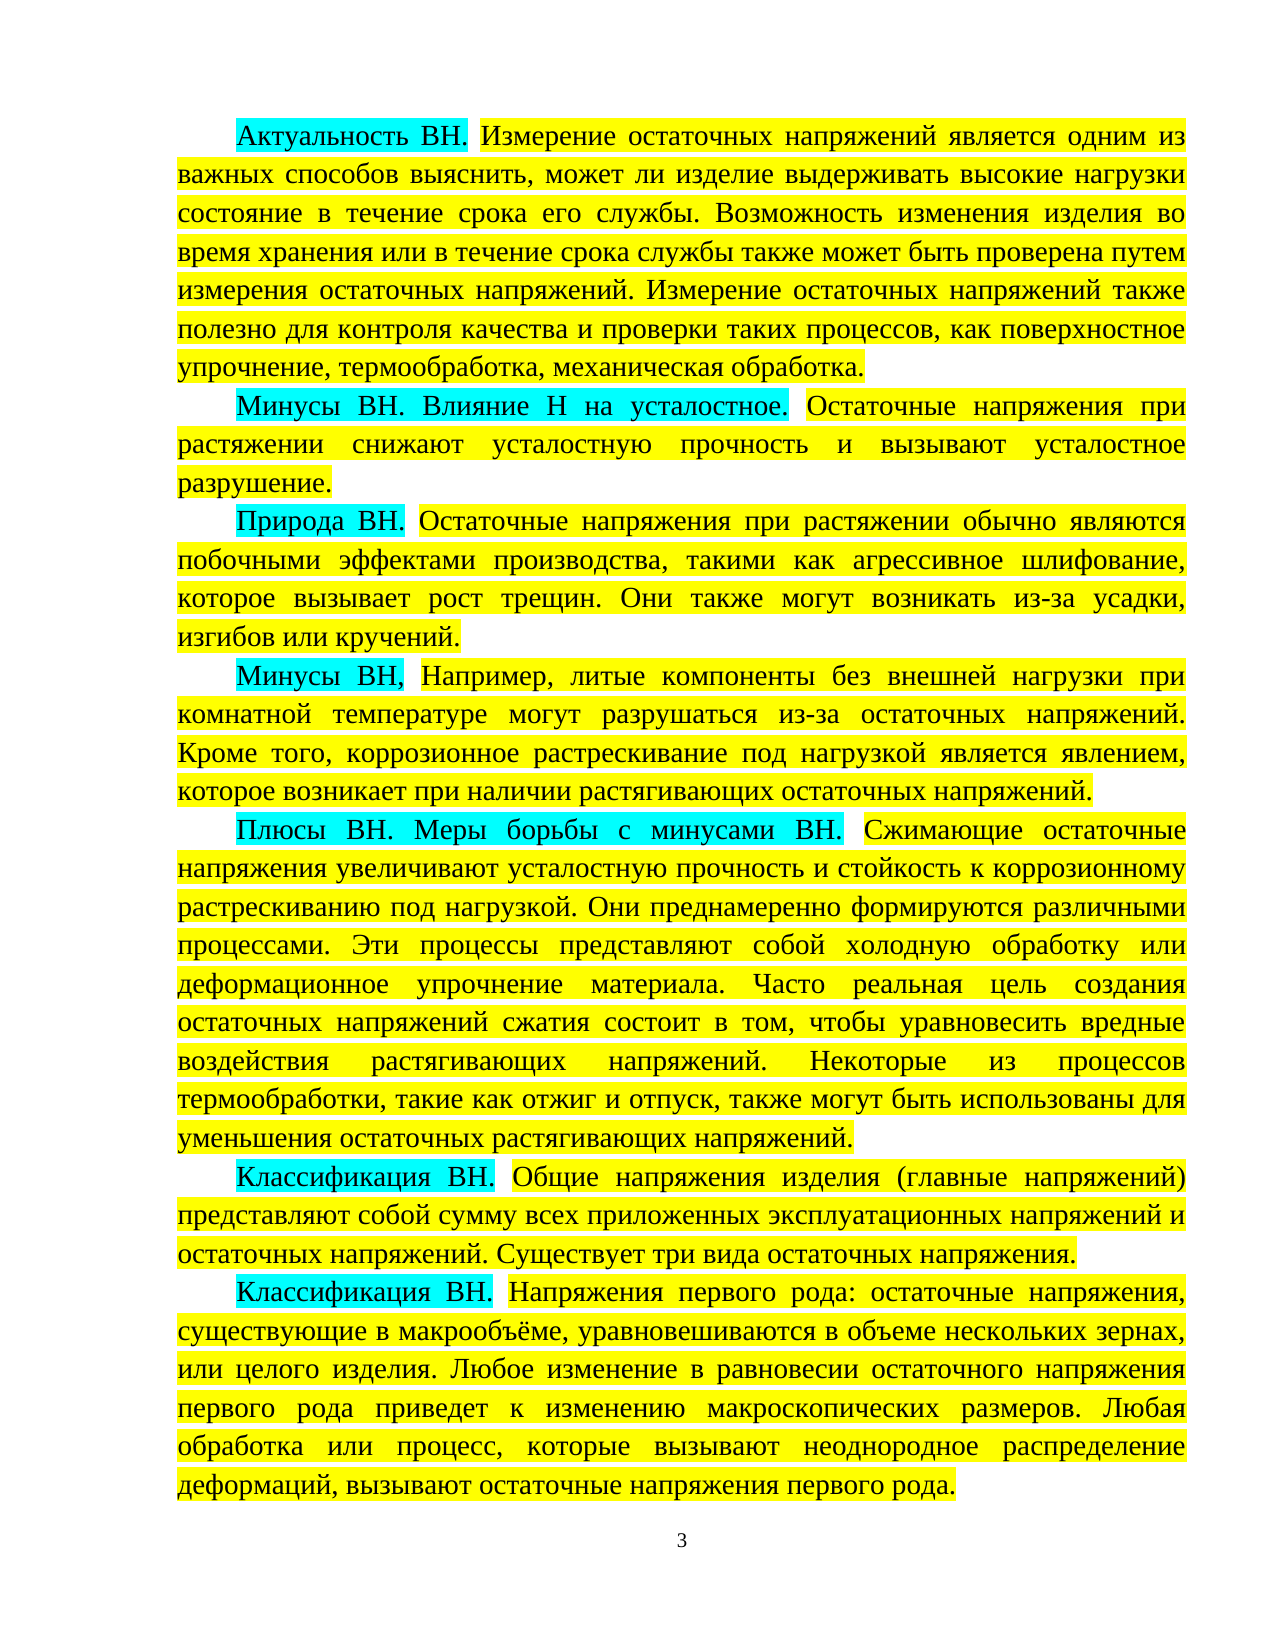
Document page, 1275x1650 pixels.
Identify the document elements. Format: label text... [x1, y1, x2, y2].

text Актуальность ВН. Измерение остаточных напряжений является одним из важных способов выяснить, может ли изделие выдерживать высокие нагрузки состояние в течение срока его службы. Возможность изменения изделия во время хранения или в течение срока службы также может быть проверена путем измерения остаточных напряжений. Измерение остаточных напряжений также полезно для контроля качества и проверки таких процессов, как поверхностное упрочнение, термообработка, механическая обработка. [177, 118, 1186, 157]
text Плюсы ВН. Меры борьбы с минусами ВН. Сжимающие остаточные напряжения увеличивают усталостную прочность и стойкость к коррозионному растрескиванию под нагрузкой. Они преднамеренно формируются различными процессами. Эти процессы представляют собой холодную обработку или деформационное упрочнение материала. Часто реальная цель создания остаточных напряжений сжатия состоит в том, чтобы уравновесить вредные воздействия растягивающих напряжений. Некоторые из процессов термообработки, такие как отжиг и отпуск, также могут быть использованы для уменьшения остаточных растягивающих напряжений. [177, 1115, 1186, 1154]
text Классификация ВН. Напряжения первого рода: остаточные напряжения, существующие в макрообъёме, уравновешиваются в объеме нескольких зернах, или целого изделия. Любое изменение в равновесии остаточного напряжения первого рода приведет к изменению макроскопических размеров. Любая обработка или процесс, которые вызывают неоднородное распределение деформаций, вызывают остаточные напряжения первого рода. [177, 1462, 1186, 1501]
text Природа ВН. Остаточные напряжения при растяжении обычно являются побочными эффектами производства, такими как агрессивное шлифование, которое вызывает рост трещин. Они также могут возникать из-за усадки, изгибов или кручений. [177, 614, 1186, 653]
text Минусы ВН. Влияние Н на усталостное. Остаточные напряжения при растяжении снижают усталостную прочность и вызывают усталостное разрушение. [177, 388, 1186, 426]
text Актуальность ВН. Измерение остаточных напряжений является одним из важных способов выяснить, может ли изделие выдерживать высокие нагрузки состояние в течение срока его службы. Возможность изменения изделия во время хранения или в течение срока службы также может быть проверена путем измерения остаточных напряжений. Измерение остаточных напряжений также полезно для контроля качества и проверки таких процессов, как поверхностное упрочнение, термообработка, механическая обработка. [177, 344, 1186, 383]
text Плюсы ВН. Меры борьбы с минусами ВН. Сжимающие остаточные напряжения увеличивают усталостную прочность и стойкость к коррозионному растрескиванию под нагрузкой. Они преднамеренно формируются различными процессами. Эти процессы представляют собой холодную обработку или деформационное упрочнение материала. Часто реальная цель создания остаточных напряжений сжатия состоит в том, чтобы уравновесить вредные воздействия растягивающих напряжений. Некоторые из процессов термообработки, такие как отжиг и отпуск, также могут быть использованы для уменьшения остаточных растягивающих напряжений. [177, 812, 1186, 850]
text Классификация ВН. Общие напряжения изделия (главные напряжений) представляют собой сумму всех приложенных эксплуатационных напряжений и остаточных напряжений. Существует три вида остаточных напряжения. [177, 1231, 1186, 1269]
text Классификация ВН. Общие напряжения изделия (главные напряжений) представляют собой сумму всех приложенных эксплуатационных напряжений и остаточных напряжений. Существует три вида остаточных напряжения. [177, 1159, 1186, 1197]
text Минусы ВН, Например, литые компоненты без внешней нагрузки при комнатной температуре могут разрушаться из-за остаточных напряжений. Кроме того, коррозионное растрескивание под нагрузкой является явлением, которое возникает при наличии растягивающих остаточных напряжений. [177, 768, 1186, 807]
text Природа ВН. Остаточные напряжения при растяжении обычно являются побочными эффектами производства, такими как агрессивное шлифование, которое вызывает рост трещин. Они также могут возникать из-за усадки, изгибов или кручений. [177, 503, 1186, 542]
text Классификация ВН. Напряжения первого рода: остаточные напряжения, существующие в макрообъёме, уравновешиваются в объеме нескольких зернах, или целого изделия. Любое изменение в равновесии остаточного напряжения первого рода приведет к изменению макроскопических размеров. Любая обработка или процесс, которые вызывают неоднородное распределение деформаций, вызывают остаточные напряжения первого рода. [177, 1274, 1186, 1313]
text Минусы ВН. Влияние Н на усталостное. Остаточные напряжения при растяжении снижают усталостную прочность и вызывают усталостное разрушение. [177, 460, 1186, 498]
text Минусы ВН, Например, литые компоненты без внешней нагрузки при комнатной температуре могут разрушаться из-за остаточных напряжений. Кроме того, коррозионное растрескивание под нагрузкой является явлением, которое возникает при наличии растягивающих остаточных напряжений. [177, 658, 1186, 696]
